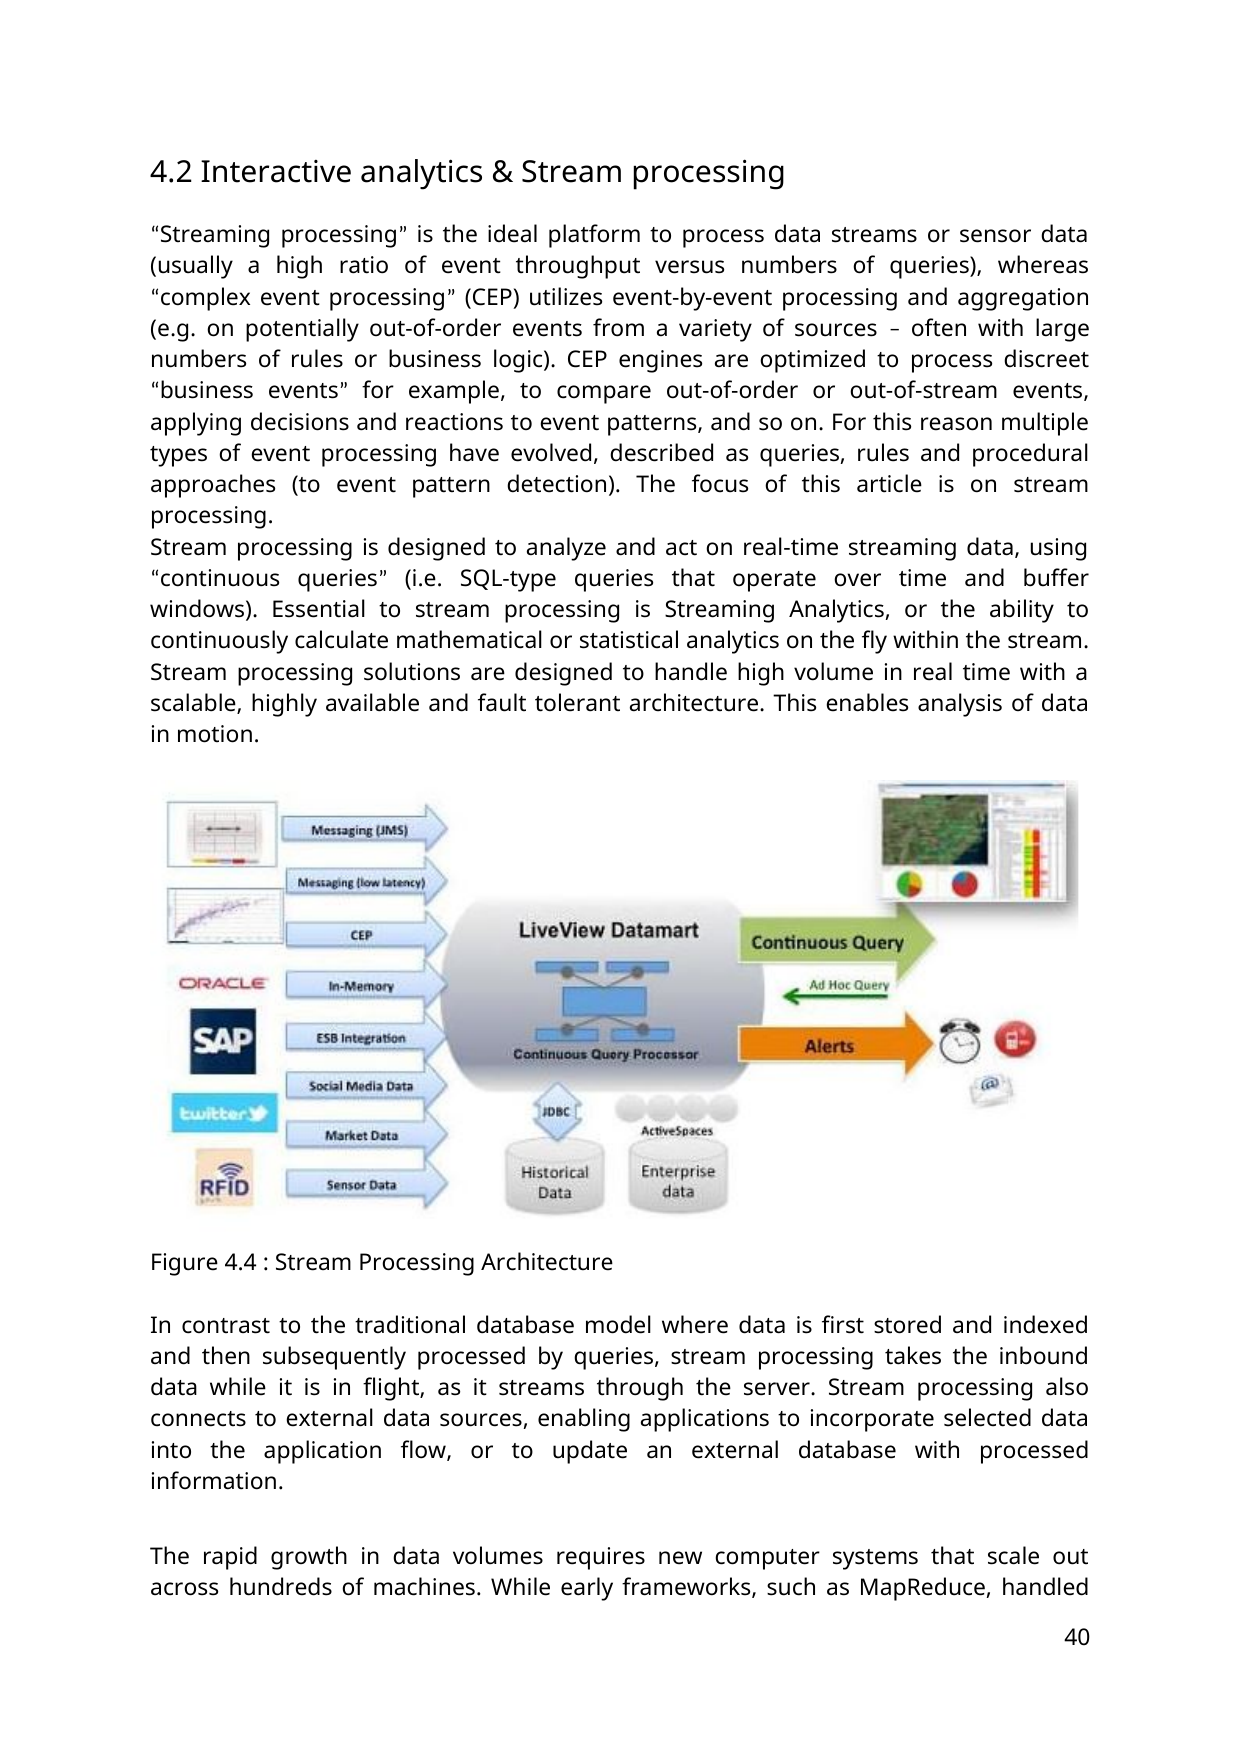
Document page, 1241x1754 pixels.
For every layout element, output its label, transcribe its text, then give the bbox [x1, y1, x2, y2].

text Stream processing is designed to analyze and act on real-time streaming data, using “continuous queries” (i.e. SQL-type queries that operate over time and buffer windows). Essential to stream processing is Streaming Analytics, or the ability to continuously calculate mathematical or statistical analytics on the fly within the stream. Stream processing solutions are designed to handle high volume in real time with a scalable, highly available and fault tolerant architecture. This enables analysis of data in motion. [150, 531, 1090, 749]
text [150, 1540, 1090, 1602]
text Figure 4.4 : Stream Processing Architecture [150, 1246, 1090, 1277]
picture [150, 780, 1079, 1247]
text 4.2 Interactive analytics & Stream processing [150, 150, 1090, 191]
text In contrast to the traditional database model where data is first stored and indexed and then subsequently processed by queries, stream processing takes the inbound data while it is in flight, as it streams through the server. Stream processing also connects to external data sources, enabling applications to incorporate selected data into the application flow, or to update an external database with processed information. [150, 1309, 1090, 1496]
text “Streaming processing” is the ideal platform to process data streams or sensor data (usually a high ratio of event throughput versus numbers of queries), whereas “complex event processing” (CEP) utilizes event-by-event processing and aggregation (e.g. on potentially out-of-order events from a variety of sources – often with large numbers of rules or business logic). CEP engines are optimized to process discreet “business events” for example, to compare out-of-order or out-of-stream events, applying decisions and reactions to event patterns, and so on. For this reason multiple types of event processing have evolved, described as queries, rules and procedural approaches (to event pattern detection). The focus of this article is on stream processing. [150, 218, 1090, 531]
